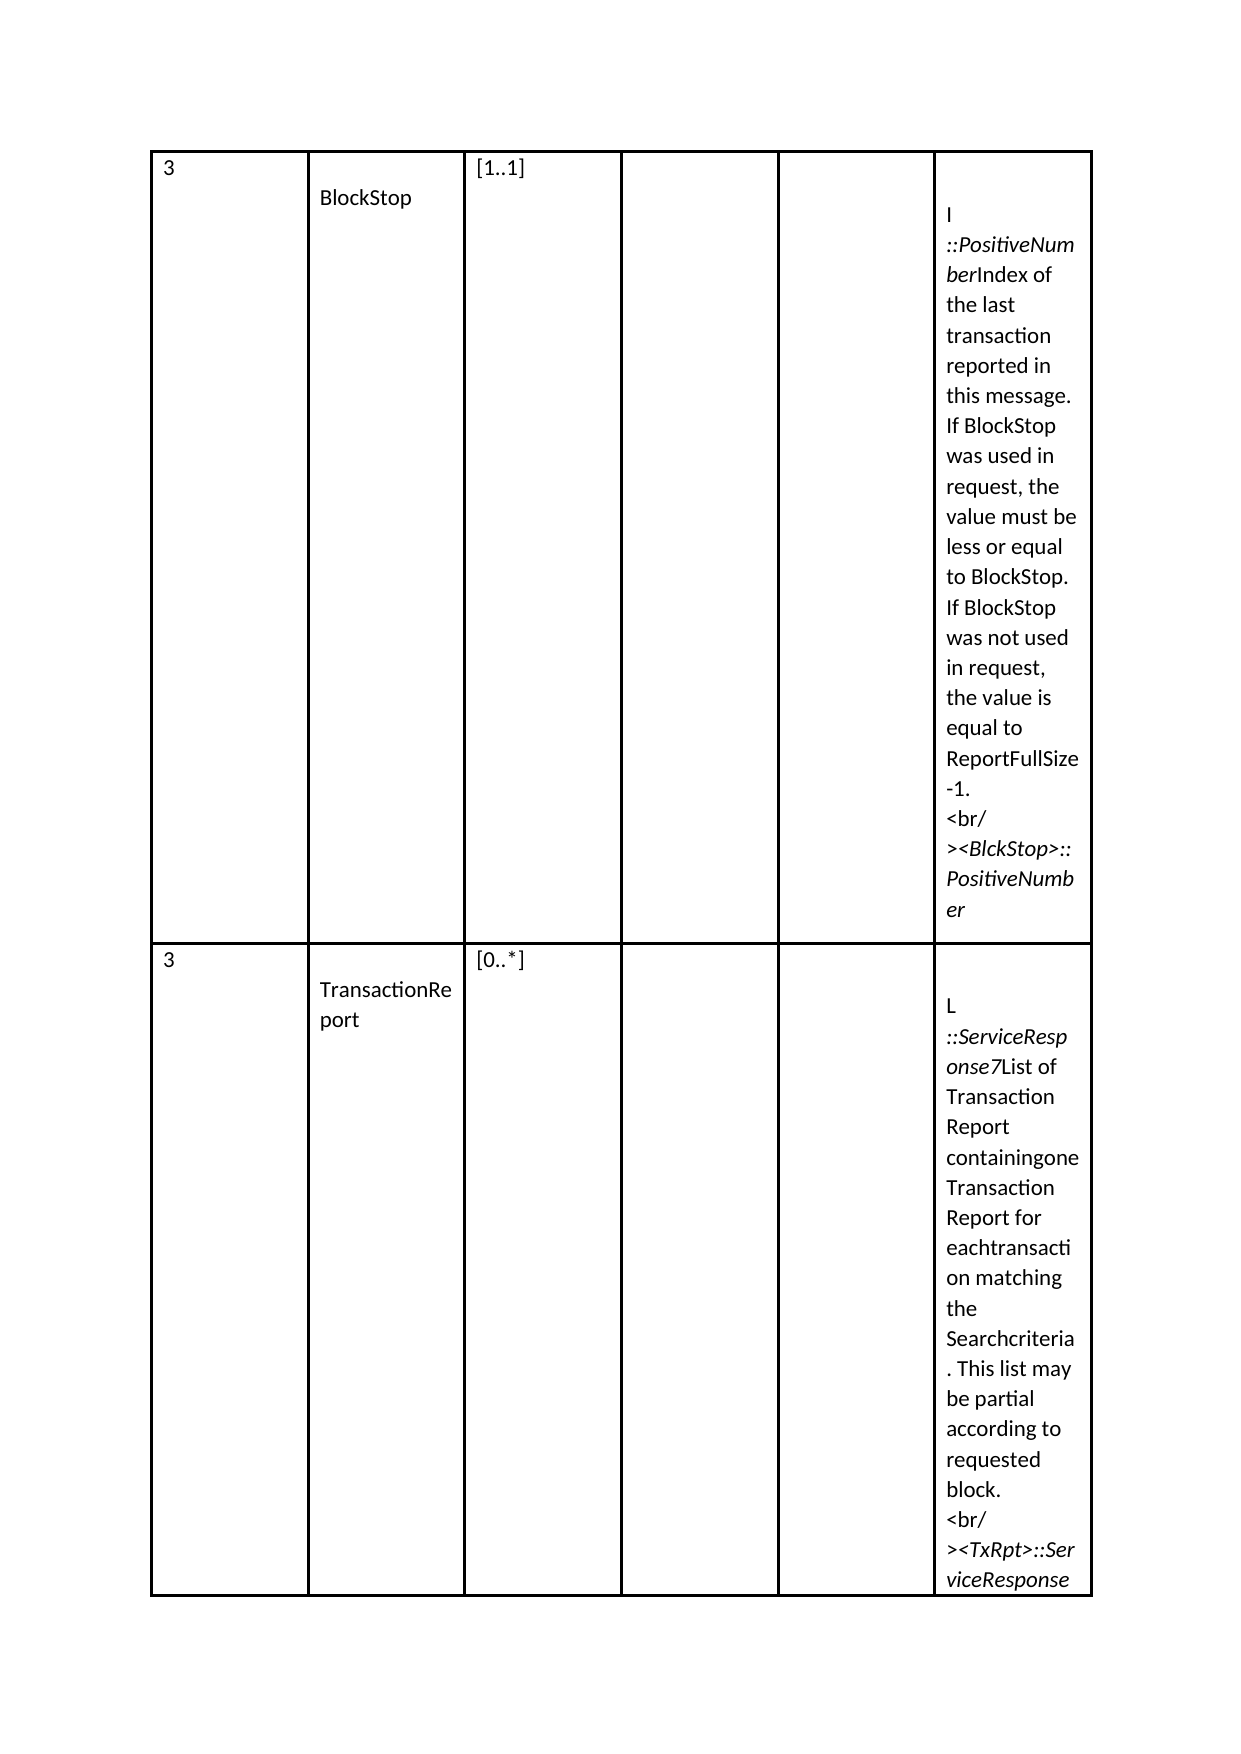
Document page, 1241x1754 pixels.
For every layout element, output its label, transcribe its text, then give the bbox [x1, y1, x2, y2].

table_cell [936, 945, 1090, 1593]
table_cell 3 [153, 153, 307, 942]
table_cell I::PositiveNumberIndex of the last transaction reported in this message. If BlockStop was used in request, the value must be less or equal to BlockStop. If BlockStop was not used in request, the value is equal to ReportFullSize-1. <br/><BlckStop>::PositiveNumber [936, 153, 1090, 942]
table_cell [780, 153, 933, 942]
table_cell [1..1] [466, 153, 620, 942]
table_cell [780, 945, 933, 1593]
table_cell BlockStop [310, 153, 463, 942]
table_cell TransactionReport [310, 945, 463, 1593]
table_cell [623, 945, 777, 1593]
table_cell [623, 153, 777, 942]
table_cell 3 [153, 945, 307, 1593]
table_cell [0..*] [466, 945, 620, 1593]
